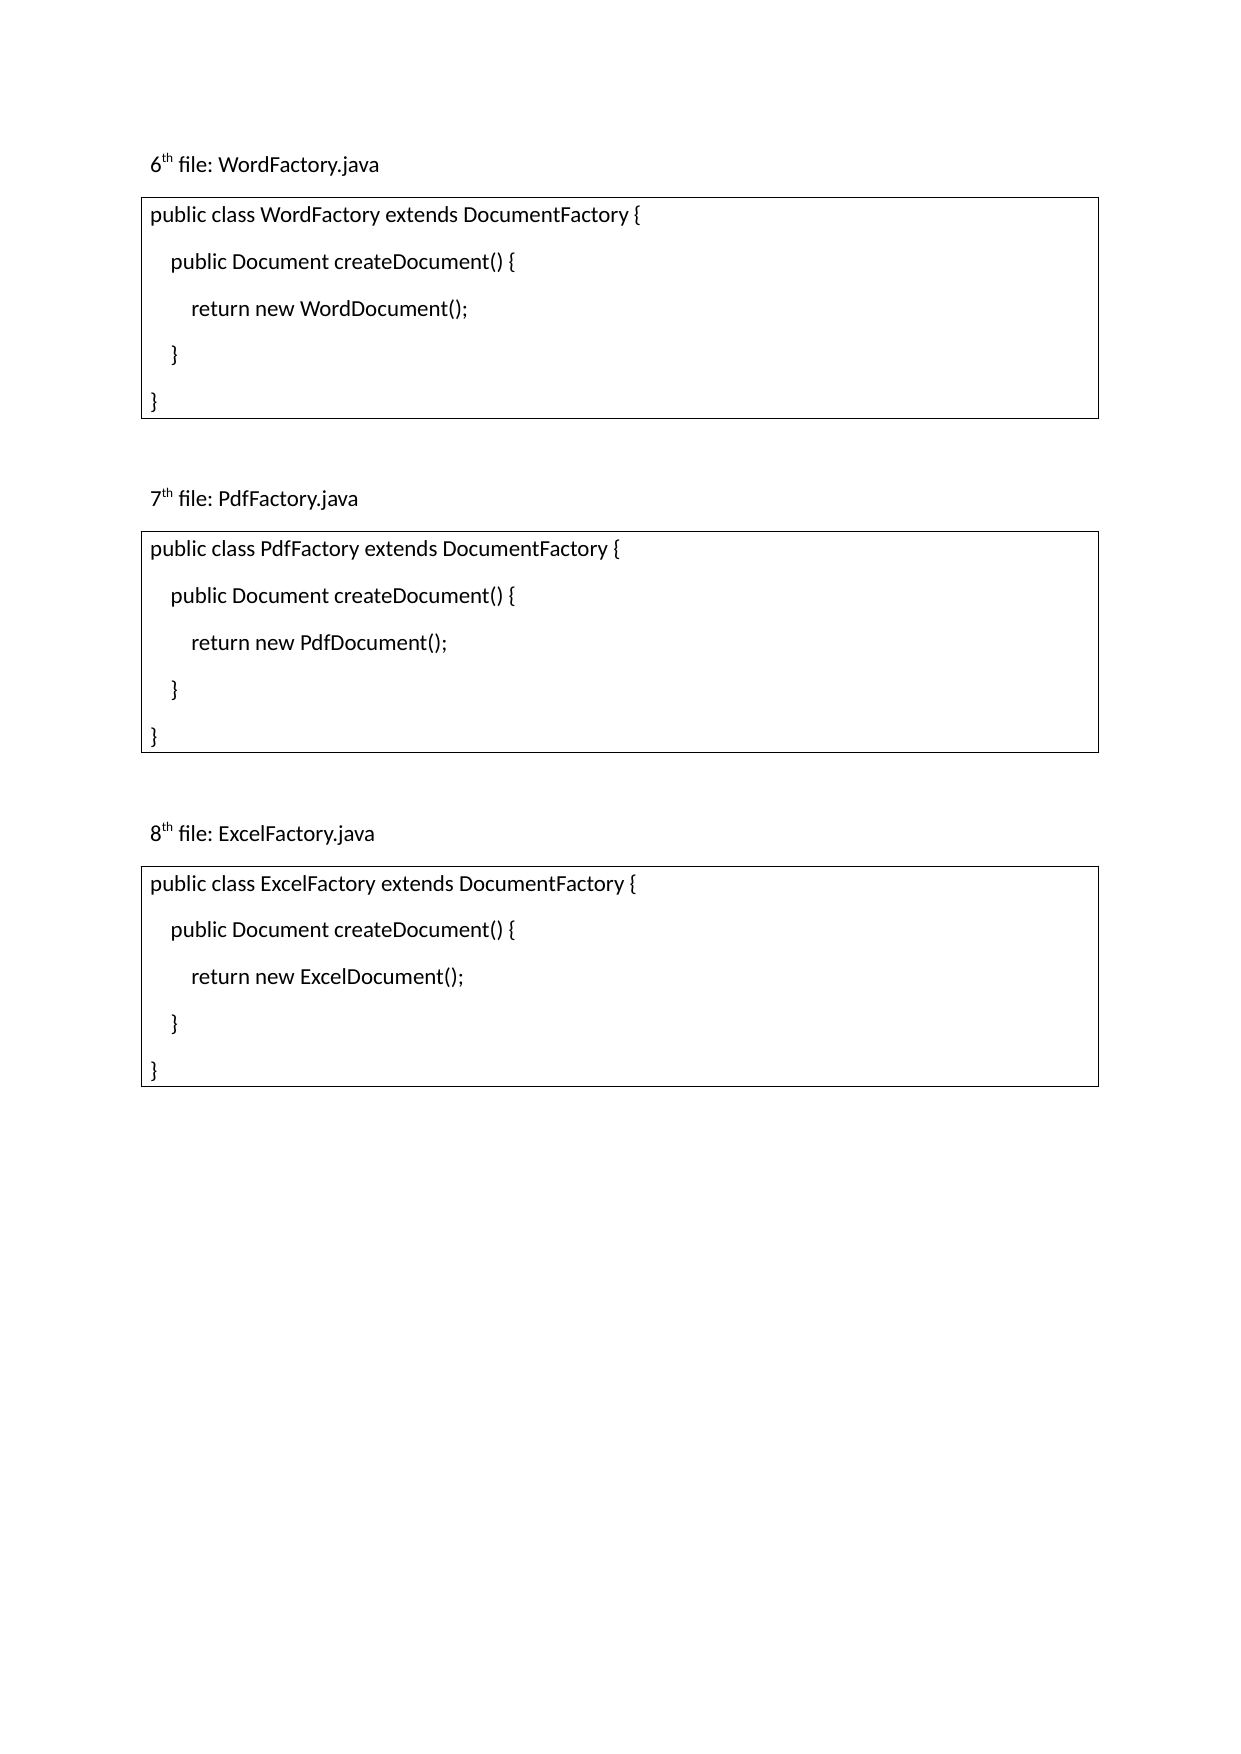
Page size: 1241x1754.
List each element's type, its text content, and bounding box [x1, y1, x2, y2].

text 7th file: PdfFactory.java [150, 484, 1090, 512]
text return new PdfDocument(); [142, 625, 1098, 656]
text } [142, 719, 1098, 752]
text public class WordFactory extends DocumentFactory { [142, 198, 1098, 228]
text } [142, 1006, 1098, 1037]
text } [142, 672, 1098, 703]
text } [142, 337, 1098, 369]
text public Document createDocument() { [142, 578, 1098, 609]
text } [142, 1053, 1098, 1086]
text 6th file: WordFactory.java [150, 150, 1090, 178]
text public class ExcelFactory extends DocumentFactory { [142, 867, 1098, 897]
text public class PdfFactory extends DocumentFactory { [142, 532, 1098, 562]
text public Document createDocument() { [142, 244, 1098, 275]
text } [142, 384, 1098, 418]
text return new ExcelDocument(); [142, 959, 1098, 991]
text public Document createDocument() { [142, 912, 1098, 944]
text 8th file: ExcelFactory.java [150, 819, 1090, 847]
text return new WordDocument(); [142, 291, 1098, 322]
